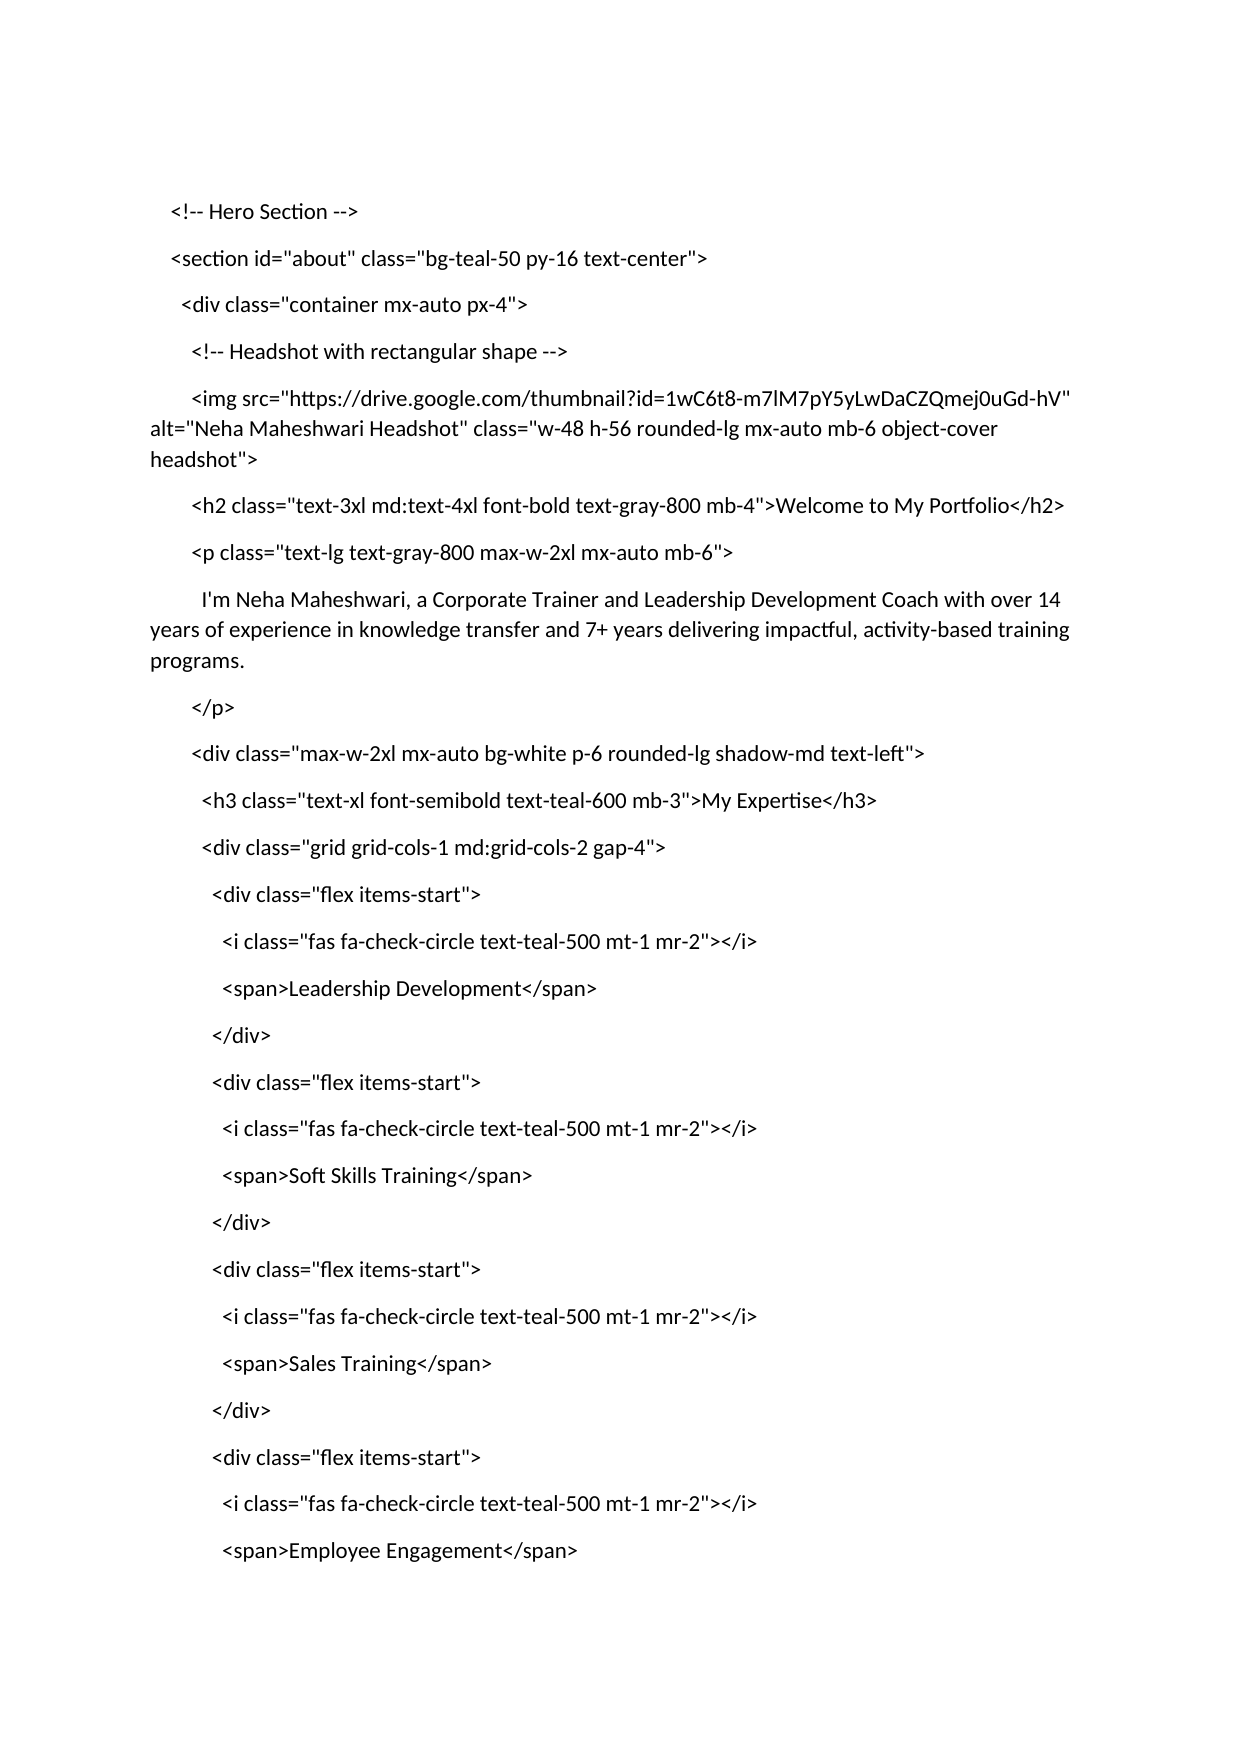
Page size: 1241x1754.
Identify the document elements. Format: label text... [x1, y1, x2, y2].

text <img src="https://drive.google.com/thumbnail?id=1wC6t8-m7lM7pY5yLwDaCZQmej0uGd-hV" alt="Neha Maheshwari Headshot" class="w-48 h-56 rounded-lg mx-auto mb-6 object-cover headshot"> [150, 384, 1090, 473]
text <div class="flex items-start"> [150, 1255, 1090, 1283]
text <div class="max-w-2xl mx-auto bg-white p-6 rounded-lg shadow-md text-left"> [150, 739, 1090, 768]
text </div> [150, 1396, 1090, 1424]
text <div class="grid grid-cols-1 md:grid-cols-2 gap-4"> [150, 833, 1090, 861]
text <section id="about" class="bg-teal-50 py-16 text-center"> [150, 244, 1090, 272]
text <p class="text-lg text-gray-800 max-w-2xl mx-auto mb-6"> [150, 538, 1090, 567]
text </div> [150, 1021, 1090, 1049]
text <div class="flex items-start"> [150, 1443, 1090, 1471]
text <h3 class="text-xl font-semibold text-teal-600 mb-3">My Expertise</h3> [150, 786, 1090, 814]
text <i class="fas fa-check-circle text-teal-500 mt-1 mr-2"></i> [150, 1114, 1090, 1143]
text <!-- Headshot with rectangular shape --> [150, 337, 1090, 366]
text </div> [150, 1208, 1090, 1236]
text I'm Neha Maheshwari, a Corporate Trainer and Leadership Development Coach with over 14 years of experience in knowledge transfer and 7+ years delivering impactful, activity-based training programs. [150, 585, 1090, 674]
text <div class="flex items-start"> [150, 1068, 1090, 1096]
text <span>Soft Skills Training</span> [150, 1161, 1090, 1189]
text <!-- Hero Section --> [150, 197, 1090, 225]
text <i class="fas fa-check-circle text-teal-500 mt-1 mr-2"></i> [150, 927, 1090, 955]
text <div class="flex items-start"> [150, 880, 1090, 908]
text <span>Sales Training</span> [150, 1349, 1090, 1377]
text </p> [150, 693, 1090, 721]
text <span>Employee Engagement</span> [150, 1536, 1090, 1564]
text <i class="fas fa-check-circle text-teal-500 mt-1 mr-2"></i> [150, 1489, 1090, 1518]
text <span>Leadership Development</span> [150, 974, 1090, 1002]
text <div class="container mx-auto px-4"> [150, 291, 1090, 319]
text <h2 class="text-3xl md:text-4xl font-bold text-gray-800 mb-4">Welcome to My Portfolio</h2> [150, 492, 1090, 520]
text <i class="fas fa-check-circle text-teal-500 mt-1 mr-2"></i> [150, 1302, 1090, 1330]
